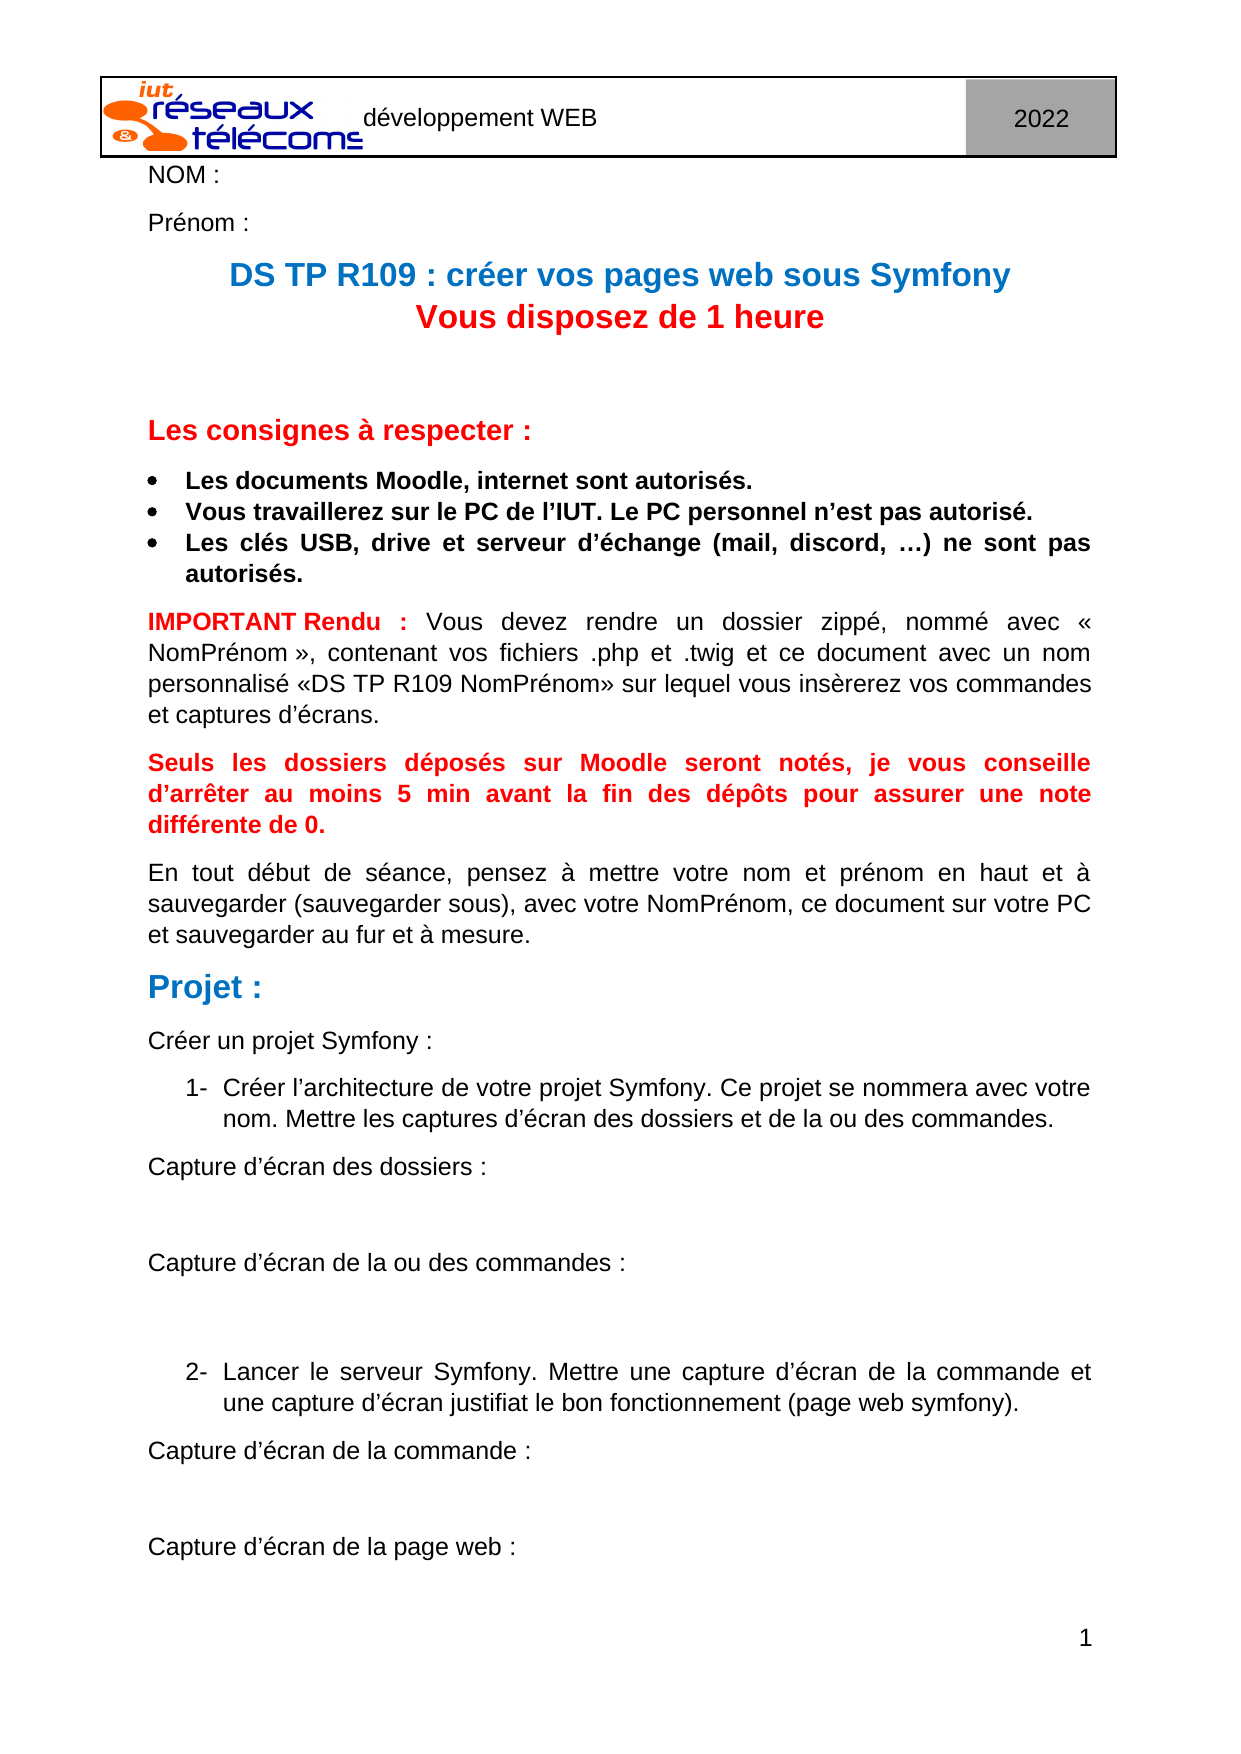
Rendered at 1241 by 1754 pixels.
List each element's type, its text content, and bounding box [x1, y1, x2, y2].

text Projet : [148, 967, 1093, 1006]
text Vous disposez de 1 heure [148, 297, 1093, 335]
text Capture d’écran de la page web : [148, 1531, 1093, 1560]
list Les clés USB, drive et serveur d’échange (mail, discord, …) ne sont pas autorisés. [148, 528, 1093, 588]
text NOM : [148, 160, 1093, 189]
text Capture d’écran de la commande : [148, 1436, 1093, 1465]
text Seuls les dossiers déposés sur Moodle seront notés, je vous conseille d’arrêter au moins 5 min avant la fin des dépôts pour assurer une note différente de 0. [148, 748, 1093, 839]
text Capture d’écran des dossiers : [148, 1152, 1093, 1181]
list Les documents Moodle, internet sont autorisés. [148, 466, 1093, 495]
text Créer un projet Symfony : [148, 1026, 1093, 1054]
text Les consignes à respecter : [148, 413, 1093, 447]
text IMPORTANT Rendu : Vous devez rendre un dossier zippé, nommé avec « NomPrénom », contenant vos fichiers .php et .twig et ce document avec un nom personnalisé «DS TP R109 NomPrénom» sur lequel vous insèrerez vos commandes et captures d’écrans. [148, 607, 1093, 729]
list Vous travaillerez sur le PC de l’IUT. Le PC personnel n’est pas autorisé. [148, 497, 1093, 526]
text En tout début de séance, pensez à mettre votre nom et prénom en haut et à sauvegarder (sauvegarder sous), avec votre NomPrénom, ce document sur votre PC et sauvegarder au fur et à mesure. [148, 858, 1093, 948]
picture [103, 81, 363, 151]
text Capture d’écran de la ou des commandes : [148, 1247, 1093, 1276]
list Lancer le serveur Symfony. Mettre une capture d’écran de la commande et une capture d’écran justifiat le bon fonctionnement (page web symfony). [185, 1357, 1093, 1417]
list Créer l’architecture de votre projet Symfony. Ce projet se nommera avec votre nom. Mettre les captures d’écran des dossiers et de la ou des commandes. [185, 1073, 1093, 1133]
text Prénom : [148, 208, 1093, 236]
text DS TP R109 : créer vos pages web sous Symfony [148, 255, 1093, 294]
